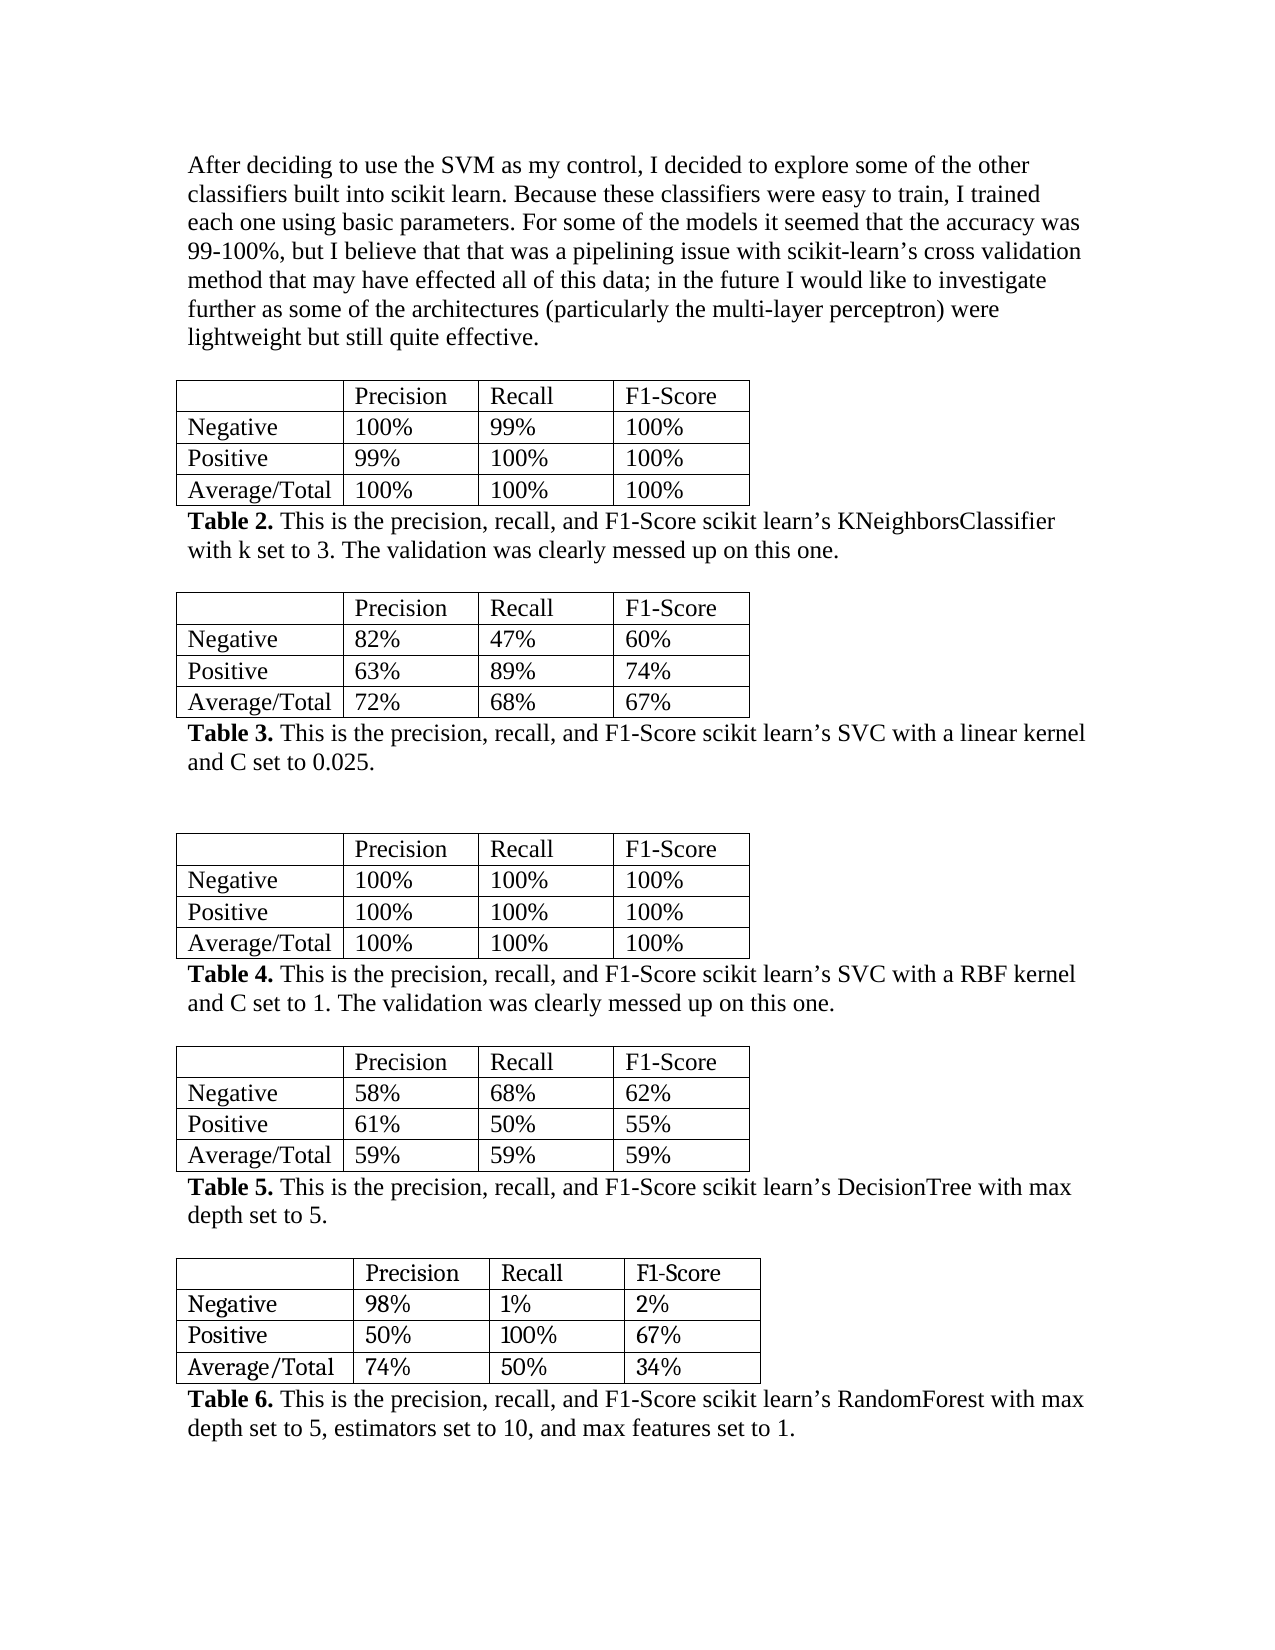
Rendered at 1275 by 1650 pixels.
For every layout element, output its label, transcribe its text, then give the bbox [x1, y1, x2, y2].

table_cell 99% [479, 412, 613, 442]
table_cell 100% [479, 444, 613, 474]
table_cell 67% [614, 687, 749, 717]
table_cell Negative [177, 1078, 343, 1108]
table_header [177, 834, 343, 864]
table_header F1-Score [625, 1259, 760, 1289]
table_cell 2% [625, 1290, 760, 1320]
table_cell Average/Total [177, 475, 343, 505]
table_header F1-Score [614, 381, 749, 411]
table_cell 98% [354, 1290, 489, 1320]
text Table 2. This is the precision, recall, and F1-Score scikit learn’s KNeighborsClassifier with k set to 3. The validation was clearly messed up on this one. [187, 506, 1087, 563]
table_cell 55% [614, 1109, 749, 1139]
table_cell 74% [614, 656, 749, 686]
table_header Recall [479, 1047, 613, 1077]
table_header Recall [479, 593, 613, 623]
table_cell Average/Total [177, 1140, 343, 1171]
table_cell 100% [490, 1321, 624, 1352]
text Table 4. This is the precision, recall, and F1-Score scikit learn’s SVC with a RBF kernel and C set to 1. The validation was clearly messed up on this one. [187, 959, 1087, 1017]
table_cell 100% [344, 475, 478, 505]
table_cell Positive [177, 1109, 343, 1139]
table_cell 1% [490, 1290, 624, 1320]
table_cell 100% [344, 866, 478, 896]
table_header Recall [479, 834, 613, 864]
table_cell 100% [614, 928, 749, 958]
table_cell 100% [479, 897, 613, 927]
table_header Precision [344, 1047, 478, 1077]
table_cell 59% [344, 1140, 478, 1171]
table_cell 74% [354, 1353, 489, 1383]
table_cell 89% [479, 656, 613, 686]
table_cell Positive [177, 444, 343, 474]
text After deciding to use the SVM as my control, I decided to explore some of the other classifiers built into scikit learn. Because these classifiers were easy to train, I trained each one using basic parameters. For some of the models it seemed that the accuracy was 99-100%, but I believe that that was a pipelining issue with scikit-learn’s cross validation method that may have effected all of this data; in the future I would like to investigate further as some of the architectures (particularly the multi-layer perceptron) were lightweight but still quite effective. [187, 150, 1087, 351]
table_cell 58% [344, 1078, 478, 1108]
table_cell Average/Total [177, 1353, 353, 1383]
table_cell 34% [625, 1353, 760, 1383]
table_cell 82% [344, 625, 478, 655]
table_header Precision [344, 381, 478, 411]
table_cell 59% [614, 1140, 749, 1171]
table_cell 100% [344, 928, 478, 958]
table_cell Positive [177, 897, 343, 927]
table_header Recall [490, 1259, 624, 1289]
table_cell Negative [177, 625, 343, 655]
table_cell Positive [177, 656, 343, 686]
table_cell 60% [614, 625, 749, 655]
table_cell 100% [479, 928, 613, 958]
table_cell 72% [344, 687, 478, 717]
table_header Recall [479, 381, 613, 411]
table_cell Average/Total [177, 928, 343, 958]
table_cell 68% [479, 1078, 613, 1108]
table_cell Average/Total [177, 687, 343, 717]
table_cell 100% [614, 412, 749, 442]
table_header F1-Score [614, 593, 749, 623]
table_cell 67% [625, 1321, 760, 1352]
table_header F1-Score [614, 834, 749, 864]
table_cell 100% [614, 897, 749, 927]
table_cell 63% [344, 656, 478, 686]
text Table 5. This is the precision, recall, and F1-Score scikit learn’s DecisionTree with max depth set to 5. [187, 1172, 1087, 1229]
table_header [177, 1259, 353, 1289]
table_cell 99% [344, 444, 478, 474]
table_cell 50% [354, 1321, 489, 1352]
text Table 6. This is the precision, recall, and F1-Score scikit learn’s RandomForest with max depth set to 5, estimators set to 10, and max features set to 1. [187, 1384, 1087, 1441]
table_cell 100% [344, 412, 478, 442]
table_cell 61% [344, 1109, 478, 1139]
table_cell 100% [479, 866, 613, 896]
table_cell Negative [177, 412, 343, 442]
table_cell 100% [614, 475, 749, 505]
table_cell 50% [490, 1353, 624, 1383]
table_cell 59% [479, 1140, 613, 1171]
table_cell Negative [177, 866, 343, 896]
table_cell 68% [479, 687, 613, 717]
table_cell 50% [479, 1109, 613, 1139]
table_cell 47% [479, 625, 613, 655]
table_cell 100% [614, 866, 749, 896]
table_header Precision [354, 1259, 489, 1289]
table_header [177, 381, 343, 411]
table_cell 100% [614, 444, 749, 474]
text Table 3. This is the precision, recall, and F1-Score scikit learn’s SVC with a linear kernel and C set to 0.025. [187, 718, 1087, 776]
table_header [177, 593, 343, 623]
table_header F1-Score [614, 1047, 749, 1077]
table_cell Negative [177, 1290, 353, 1320]
table_cell 100% [479, 475, 613, 505]
table_header Precision [344, 834, 478, 864]
table_header [177, 1047, 343, 1077]
table_cell 62% [614, 1078, 749, 1108]
table_cell 100% [344, 897, 478, 927]
table_cell Positive [177, 1321, 353, 1352]
table_header Precision [344, 593, 478, 623]
